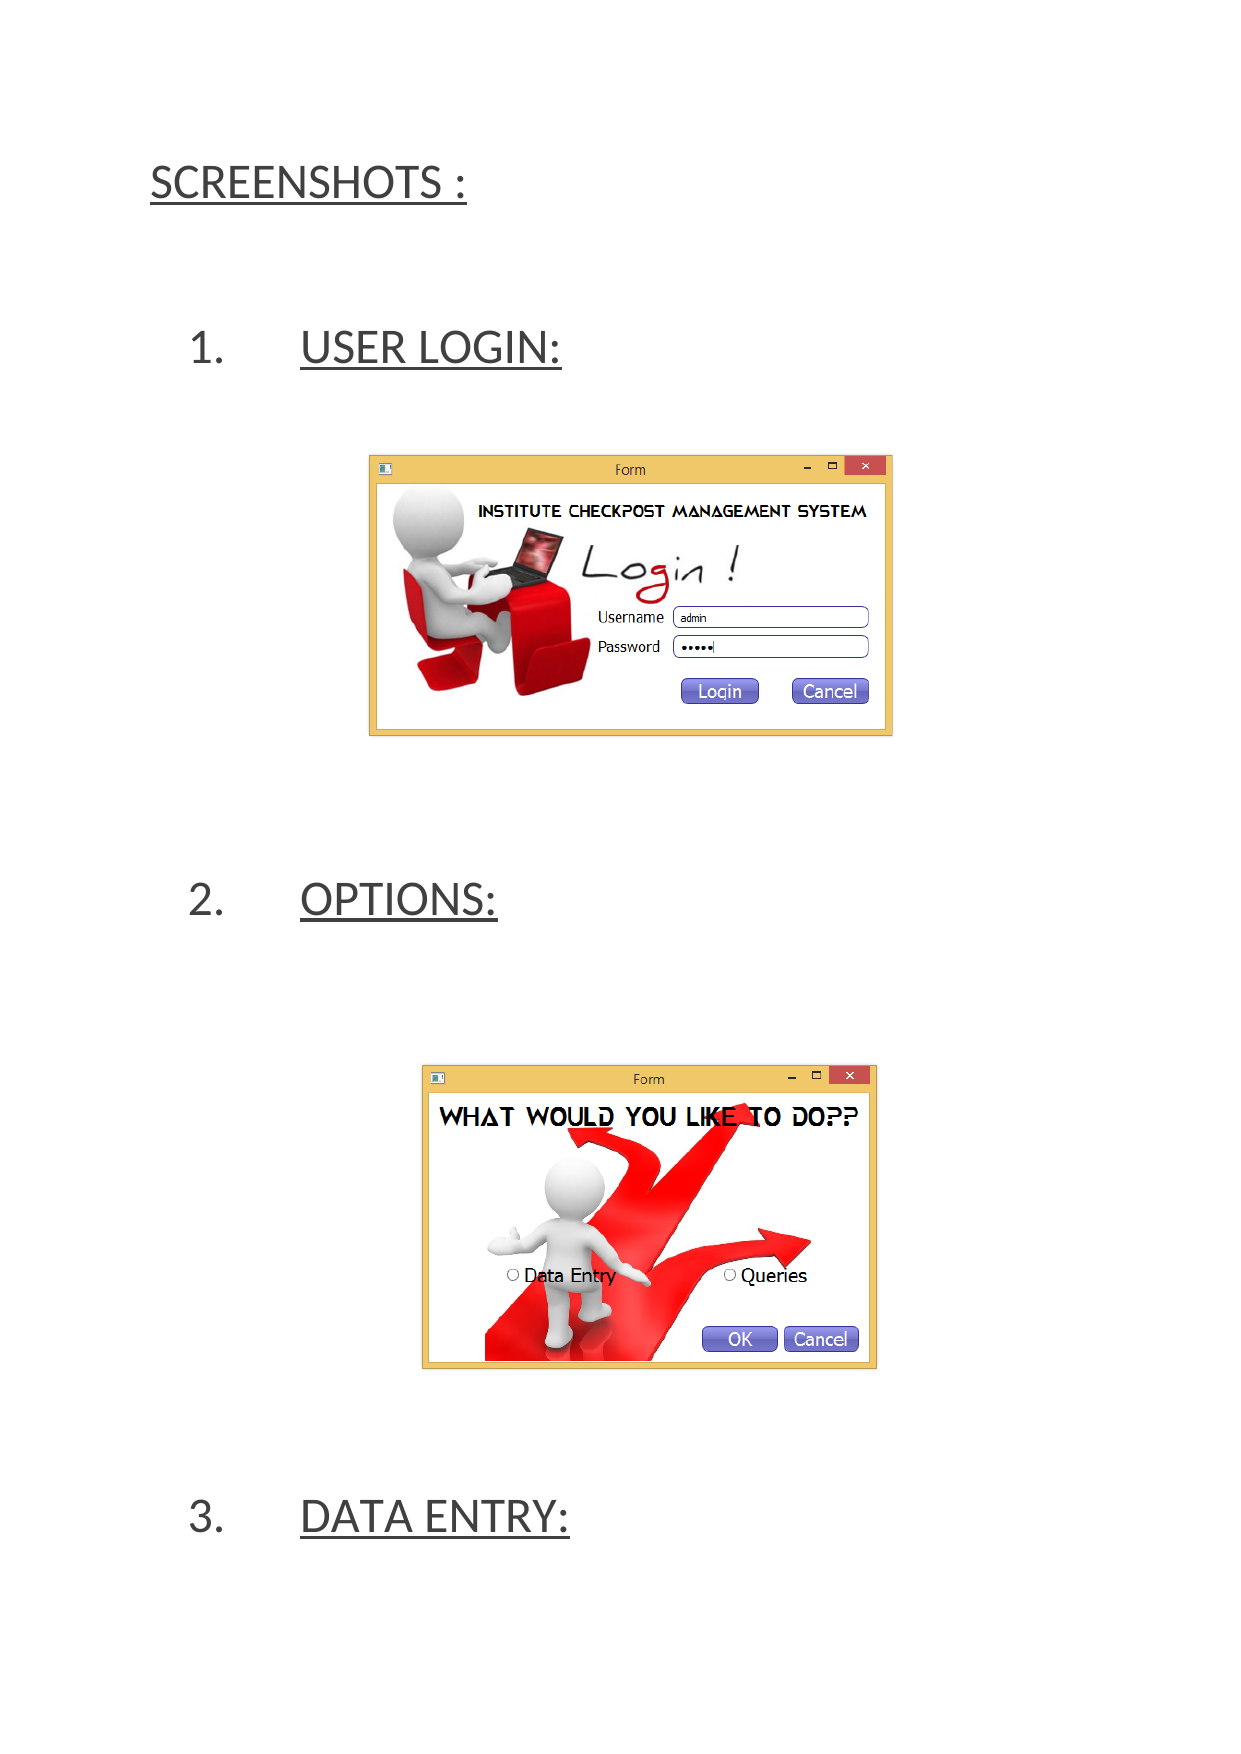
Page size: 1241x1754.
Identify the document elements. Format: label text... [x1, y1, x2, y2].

picture [225, 380, 1166, 865]
list OPTIONS: [187, 866, 1090, 927]
text SCREENSHOTS : [150, 150, 1090, 211]
list DATA ENTRY: [187, 1484, 1090, 1545]
list USER LOGIN: [187, 315, 1090, 376]
picture [225, 998, 1166, 1482]
